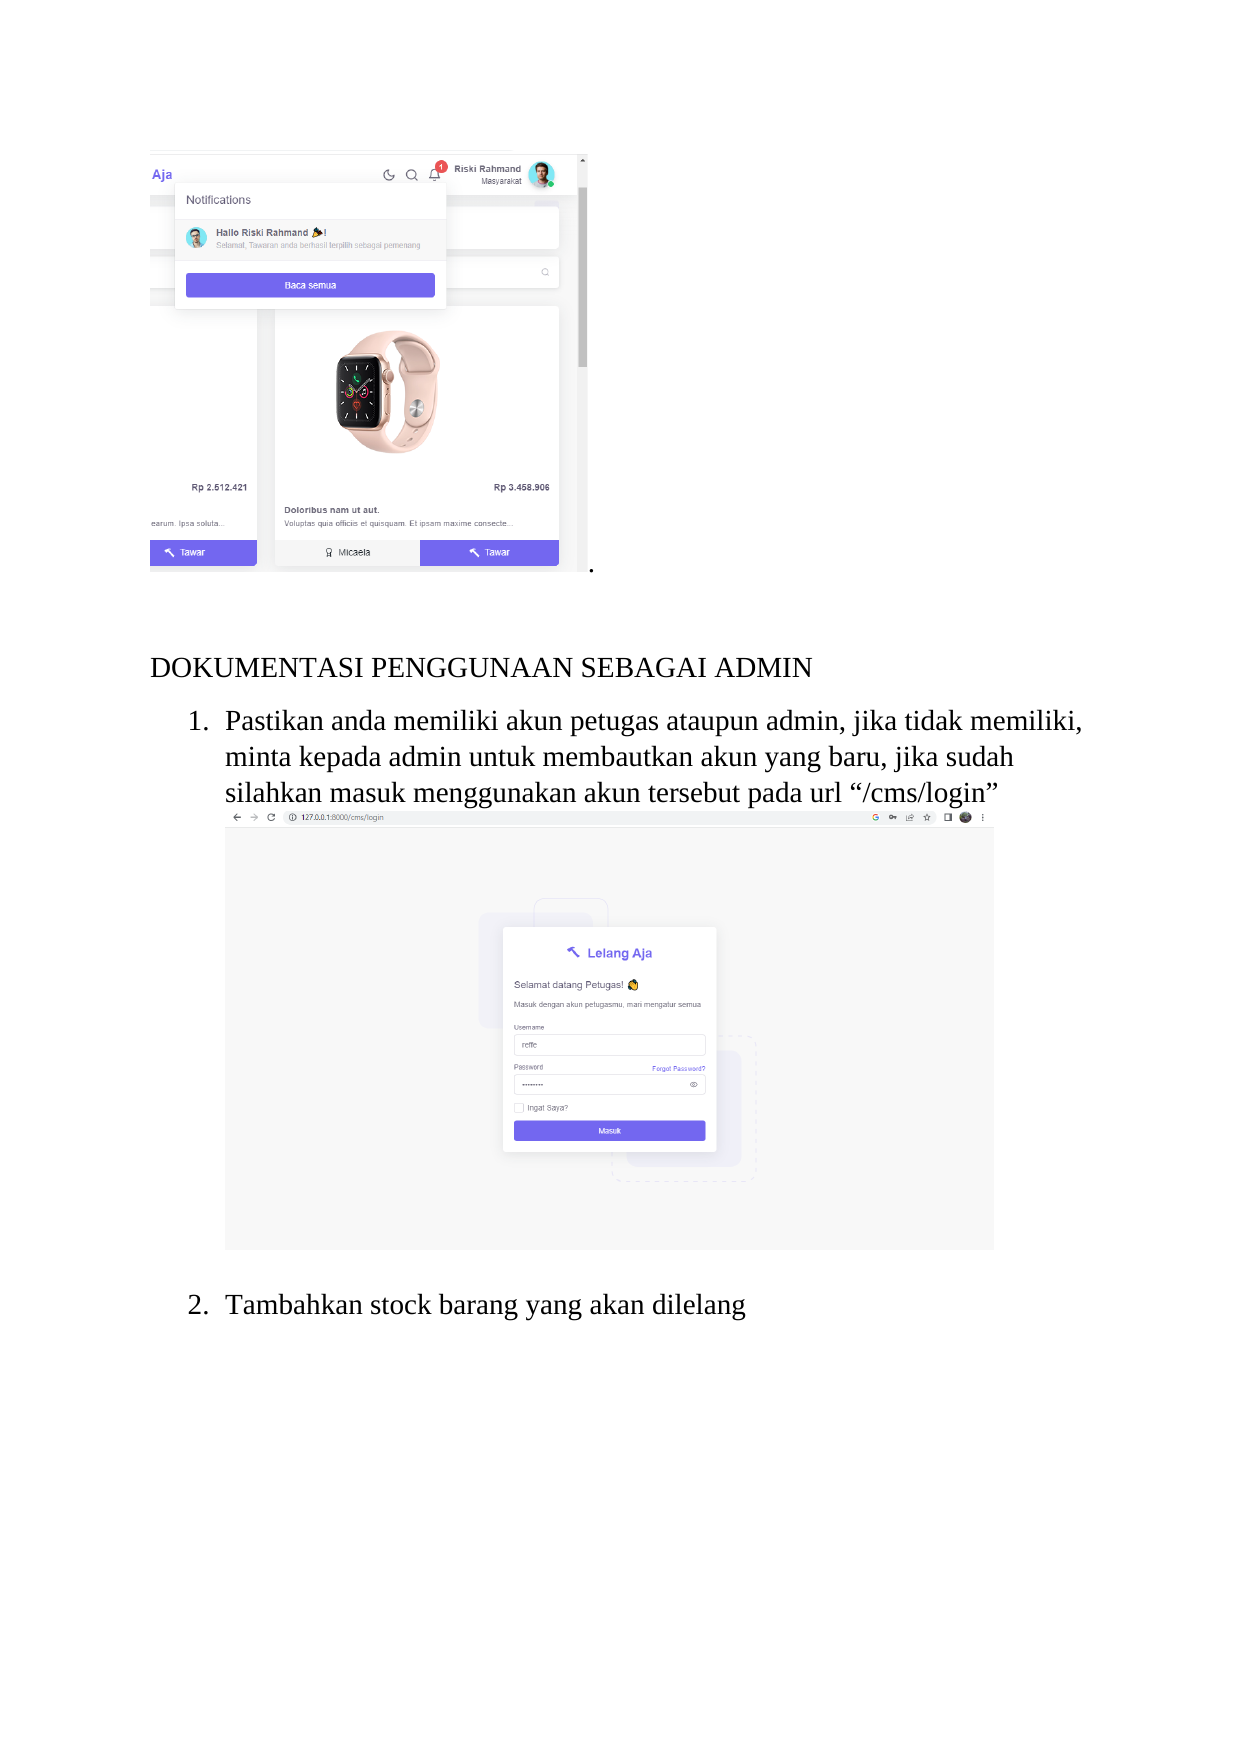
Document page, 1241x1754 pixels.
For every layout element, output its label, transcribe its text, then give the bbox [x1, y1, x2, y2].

list Pastikan anda memiliki akun petugas ataupun admin, jika tidak memiliki, minta kepada admin untuk membautkan akun yang baru, jika sudah silahkan masuk menggunakan akun tersebut pada url “/cms/login” [187, 703, 1090, 809]
picture [225, 811, 994, 1250]
picture [150, 150, 588, 572]
text DOKUMENTASI PENGGUNAAN SEBAGAI ADMIN [150, 650, 1090, 684]
list Tambahkan stock barang yang akan dilelang [187, 1287, 1090, 1321]
